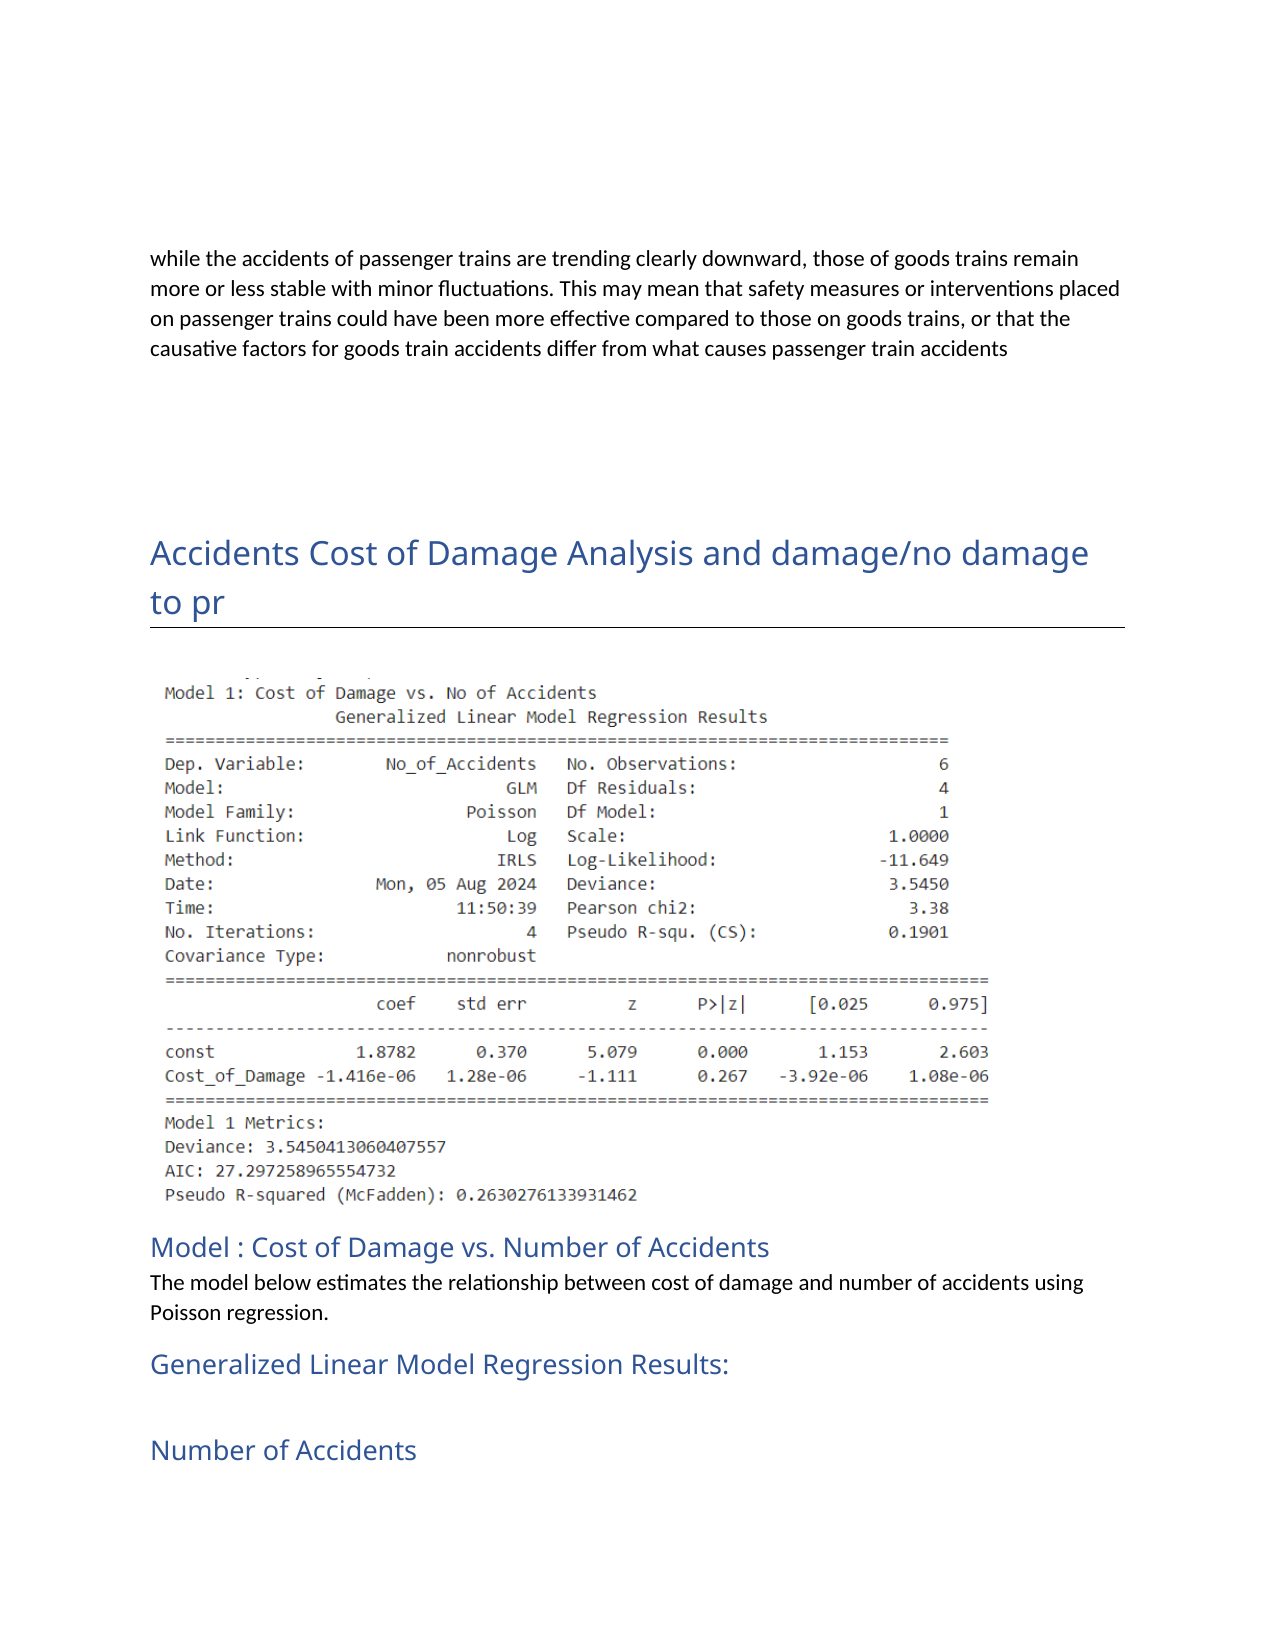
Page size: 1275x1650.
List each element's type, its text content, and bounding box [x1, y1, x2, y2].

subtitle Number of Accidents [150, 1432, 1125, 1469]
text The model below estimates the relationship between cost of damage and number of accidents using Poisson regression. [150, 1268, 1125, 1326]
text while the accidents of passenger trains are trending clearly downward, those of goods trains remain more or less stable with minor fluctuations. This may mean that safety measures or interventions placed on passenger trains could have been more effective compared to those on goods trains, or that the causative factors for goods train accidents differ from what causes passenger train accidents [150, 244, 1125, 362]
subtitle Model : Cost of Damage vs. Number of Accidents [150, 1228, 1125, 1265]
subtitle Accidents Cost of Damage Analysis and damage/no damage to pr [150, 530, 1125, 627]
picture [150, 678, 1013, 1210]
subtitle Generalized Linear Model Regression Results: [150, 1345, 1125, 1382]
